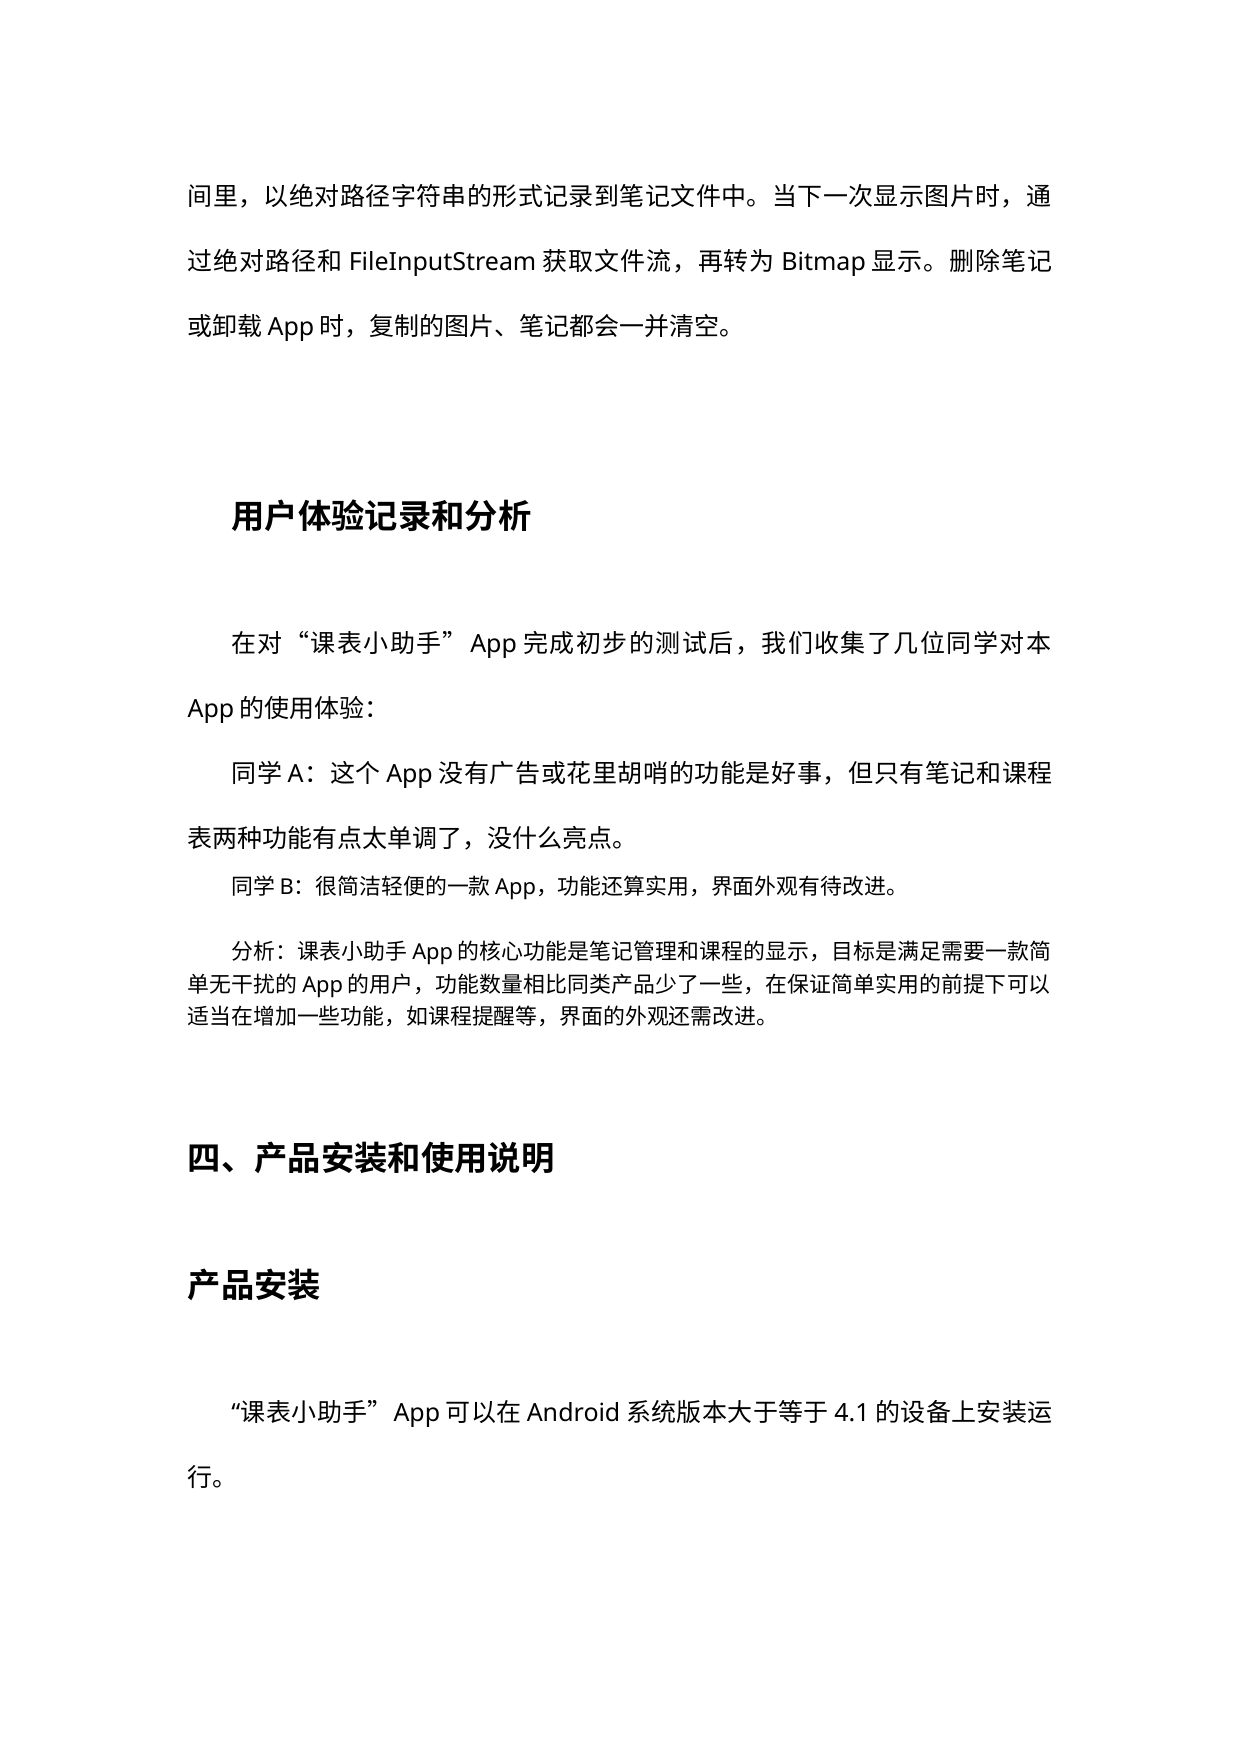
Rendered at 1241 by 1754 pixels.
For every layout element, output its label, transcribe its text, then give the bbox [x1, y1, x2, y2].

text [187, 162, 1053, 357]
subtitle 产品安装 [187, 1251, 1053, 1316]
text 同学B：很简洁轻便的一款App，功能还算实用，界面外观有待改进。 [187, 869, 1053, 901]
text 在对“课表小助手”App完成初步的测试后，我们收集了几位同学对本App的使用体验： [187, 609, 1053, 739]
text 同学A：这个App没有广告或花里胡哨的功能是好事，但只有笔记和课程表两种功能有点太单调了，没什么亮点。 [187, 739, 1053, 869]
subtitle 四、产品安装和使用说明 [187, 1123, 1053, 1188]
text 分析：课表小助手App的核心功能是笔记管理和课程的显示，目标是满足需要一款简单无干扰的App的用户，功能数量相比同类产品少了一些，在保证简单实用的前提下可以适当在增加一些功能，如课程提醒等，界面的外观还需改进。 [187, 934, 1053, 1031]
subtitle 用户体验记录和分析 [187, 482, 1053, 547]
text “课表小助手”App可以在Android系统版本大于等于4.1的设备上安装运行。 [187, 1378, 1053, 1508]
